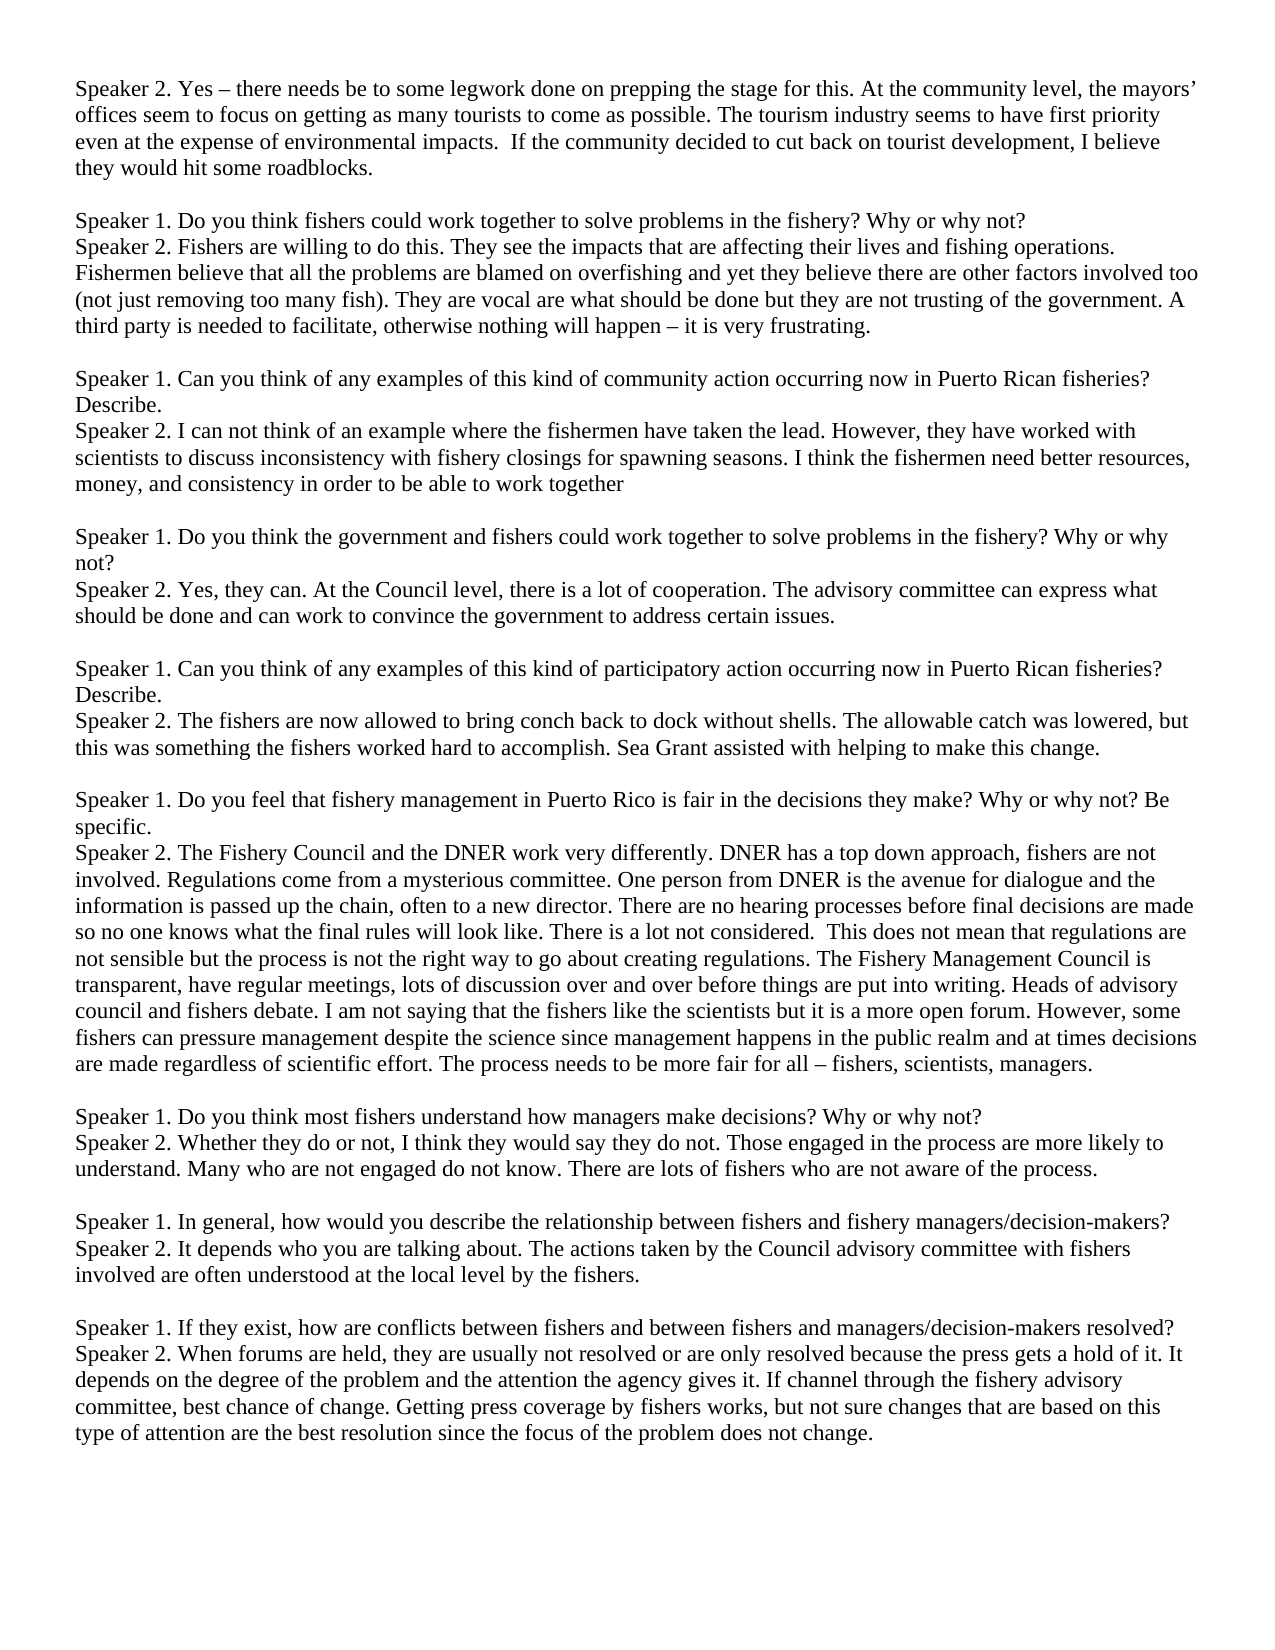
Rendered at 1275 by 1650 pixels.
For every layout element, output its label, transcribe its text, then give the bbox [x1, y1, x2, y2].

text Speaker 1. Do you think most fishers understand how managers make decisions? Why or why not? [75, 1103, 1200, 1129]
text Speaker 2. Yes – there needs be to some legwork done on prepping the stage for this. At the community level, the mayors’ offices seem to focus on getting as many tourists to come as possible. The tourism industry seems to have first priority even at the expense of environmental impacts. If the community decided to cut back on tourist development, I believe they would hit some roadblocks. [75, 75, 1200, 180]
text Speaker 2. It depends who you are talking about. The actions taken by the Council advisory committee with fishers involved are often understood at the local level by the fishers. [75, 1234, 1200, 1287]
text Speaker 2. Fishers are willing to do this. They see the impacts that are affecting their lives and fishing operations. Fishermen believe that all the problems are blamed on overfishing and yet they believe there are other factors involved too (not just removing too many fish). They are vocal are what should be done but they are not trusting of the government. A third party is needed to facilitate, otherwise nothing will happen – it is very frustrating. [75, 233, 1200, 338]
text Speaker 2. Whether they do or not, I think they would say they do not. Those engaged in the process are more likely to understand. Many who are not engaged do not know. There are lots of fishers who are not aware of the process. [75, 1129, 1200, 1182]
text Speaker 1. In general, how would you describe the relationship between fishers and fishery managers/decision-makers? [75, 1208, 1200, 1234]
text Speaker 1. Can you think of any examples of this kind of community action occurring now in Puerto Rican fisheries? Describe. [75, 365, 1200, 418]
text Speaker 2. The Fishery Council and the DNER work very differently. DNER has a top down approach, fishers are not involved. Regulations come from a mysterious committee. One person from DNER is the avenue for dialogue and the information is passed up the chain, often to a new director. There are no hearing processes before final decisions are made so no one knows what the final rules will look like. There is a lot not considered. This does not mean that regulations are not sensible but the process is not the right way to go about creating regulations. The Fishery Management Council is transparent, have regular meetings, lots of discussion over and over before things are put into writing. Heads of advisory council and fishers debate. I am not saying that the fishers like the scientists but it is a more open forum. However, some fishers can pressure management despite the science since management happens in the public realm and at times decisions are made regardless of scientific effort. The process needs to be more fair for all – fishers, scientists, managers. [75, 839, 1200, 1076]
text Speaker 1. Do you feel that fishery management in Puerto Rico is fair in the decisions they make? Why or why not? Be specific. [75, 787, 1200, 839]
text Speaker 1. Do you think fishers could work together to solve problems in the fishery? Why or why not? [75, 207, 1200, 233]
text Speaker 2. When forums are held, they are usually not resolved or are only resolved because the press gets a hold of it. It depends on the degree of the problem and the attention the agency gives it. If channel through the fishery advisory committee, best chance of change. Getting press coverage by fishers works, but not sure changes that are based on this type of attention are the best resolution since the focus of the problem does not change. [75, 1340, 1200, 1445]
text Speaker 2. I can not think of an example where the fishermen have taken the lead. However, they have worked with scientists to discuss inconsistency with fishery closings for spawning seasons. I think the fishermen need better resources, money, and consistency in order to be able to work together [75, 418, 1200, 497]
text Speaker 1. If they exist, how are conflicts between fishers and between fishers and managers/decision-makers resolved? [75, 1314, 1200, 1340]
text Speaker 1. Do you think the government and fishers could work together to solve problems in the fishery? Why or why not? [75, 523, 1200, 576]
text Speaker 2. The fishers are now allowed to bring conch back to dock without shells. The allowable catch was lowered, but this was something the fishers worked hard to accomplish. Sea Grant assisted with helping to make this change. [75, 707, 1200, 760]
text Speaker 1. Can you think of any examples of this kind of participatory action occurring now in Puerto Rican fisheries? Describe. [75, 655, 1200, 707]
text Speaker 2. Yes, they can. At the Council level, there is a lot of cooperation. The advisory committee can express what should be done and can work to convince the government to address certain issues. [75, 576, 1200, 628]
